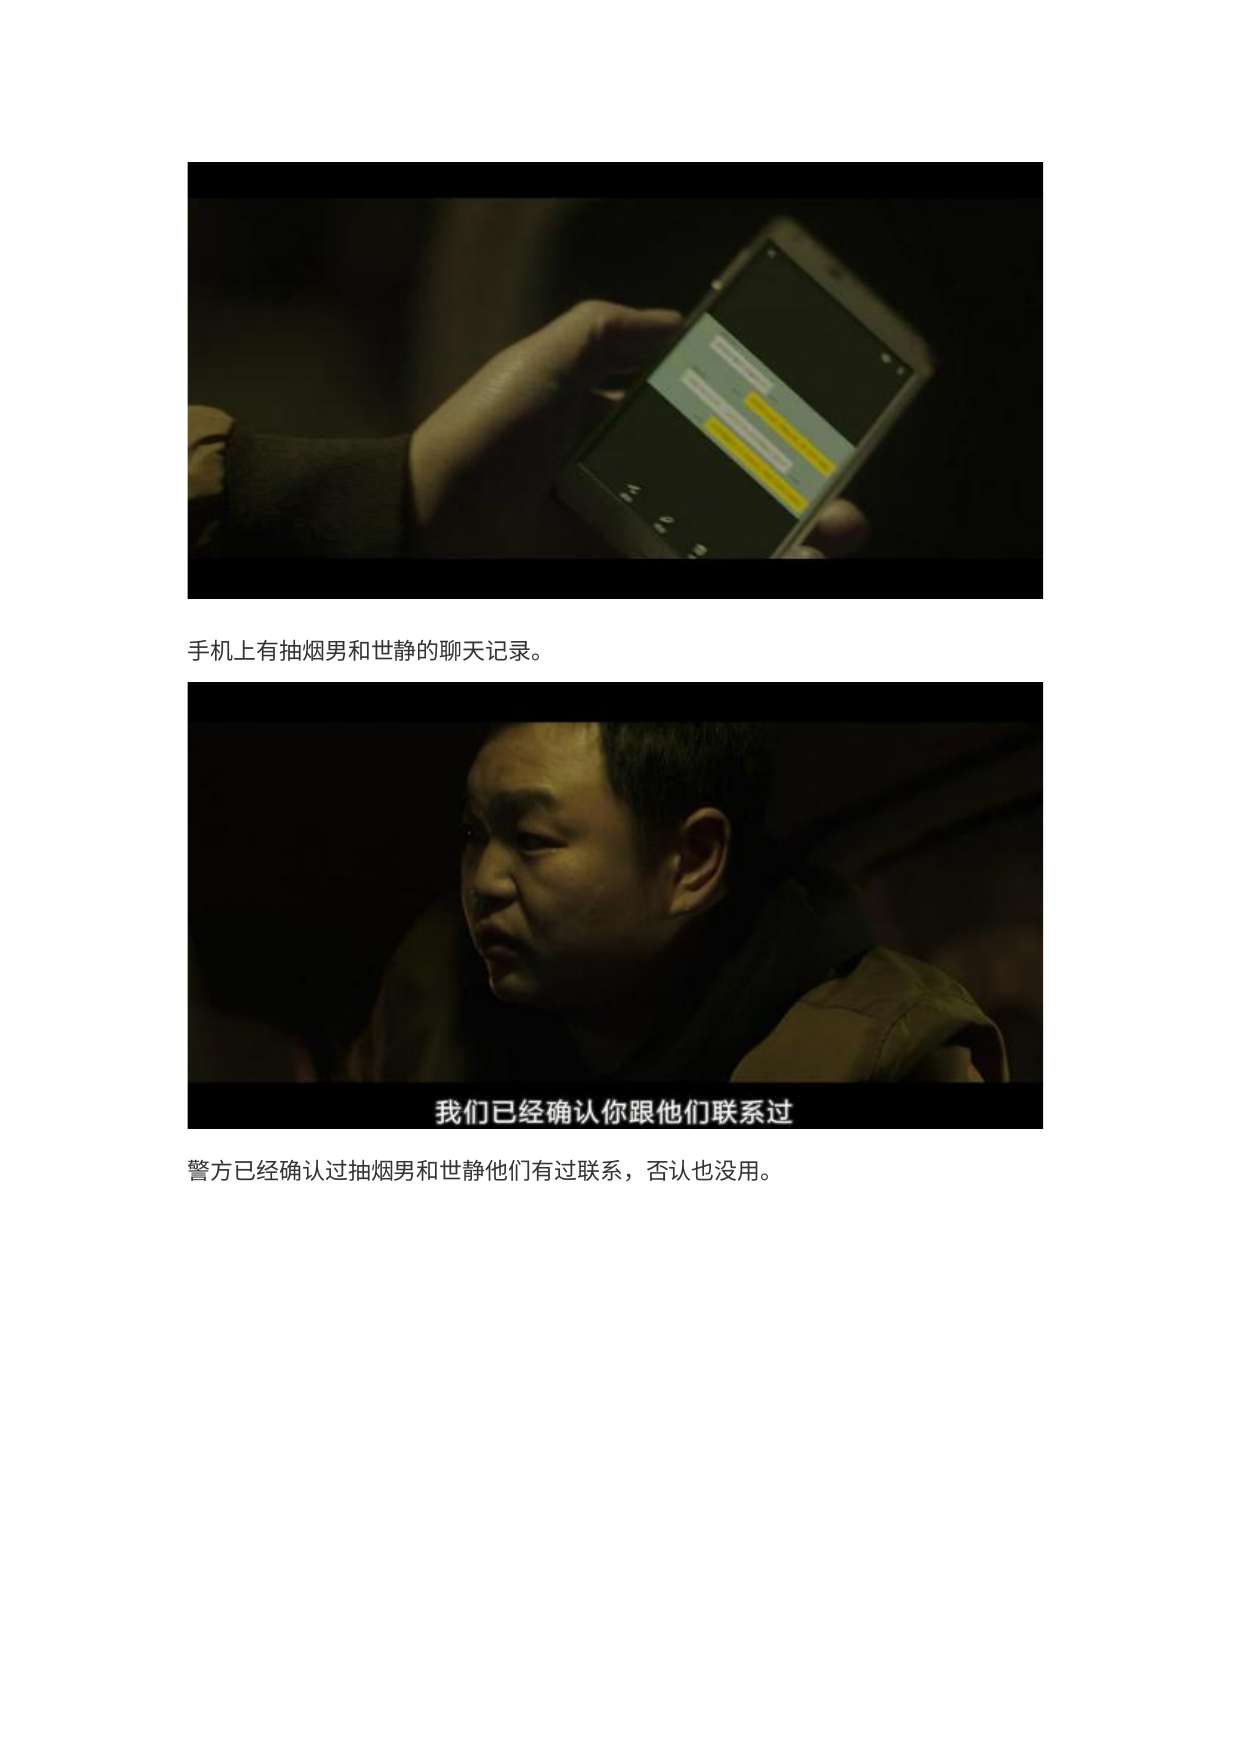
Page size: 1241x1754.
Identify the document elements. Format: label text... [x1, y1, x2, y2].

picture [187, 682, 1044, 1129]
text 警方已经确认过抽烟男和世静他们有过联系，否认也没用。 [187, 1137, 1053, 1202]
picture [187, 162, 1044, 599]
text 手机上有抽烟男和世静的聊天记录。 [187, 617, 1053, 682]
